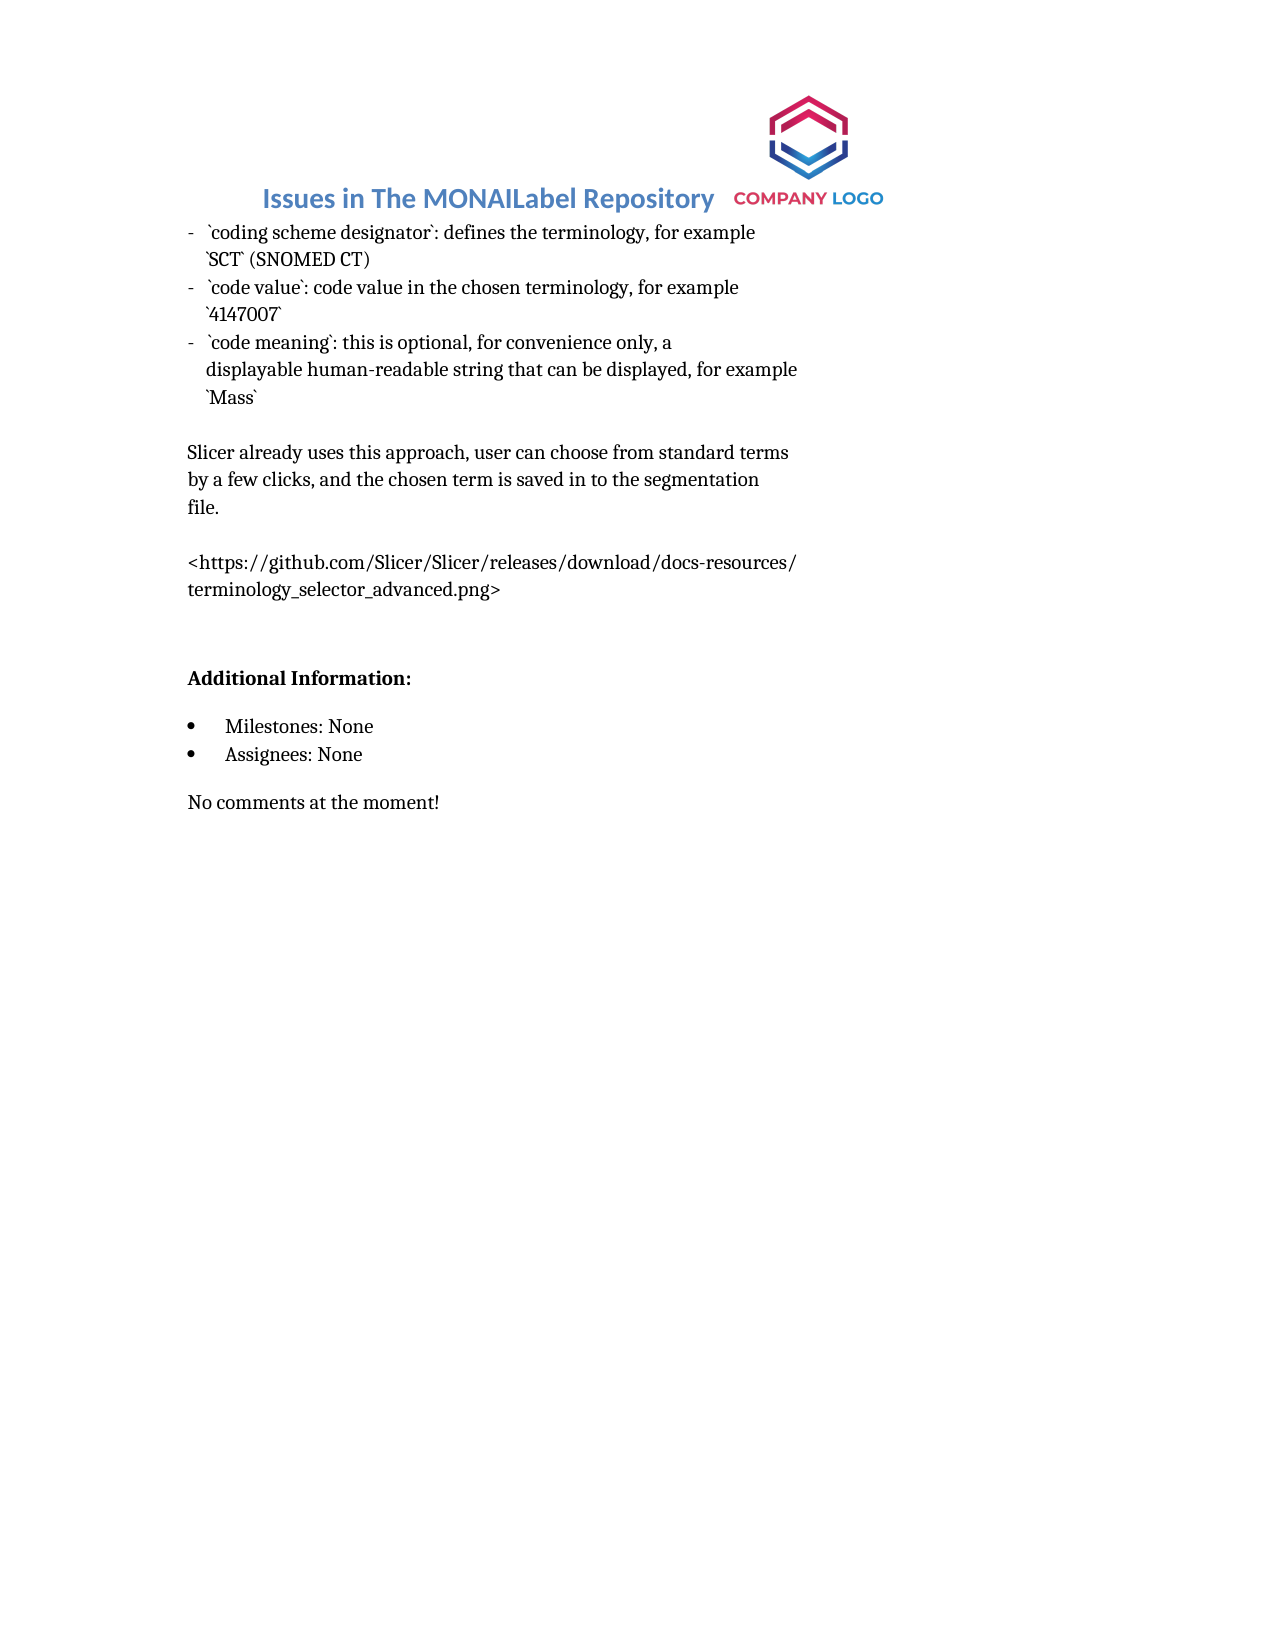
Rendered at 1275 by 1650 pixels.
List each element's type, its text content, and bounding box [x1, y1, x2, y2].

text No comments at the moment! [187, 791, 1087, 814]
text Additional Information: [187, 666, 1087, 690]
list Milestones: None [187, 715, 1087, 739]
picture [733, 95, 884, 209]
list Assignees: None [187, 742, 1087, 766]
